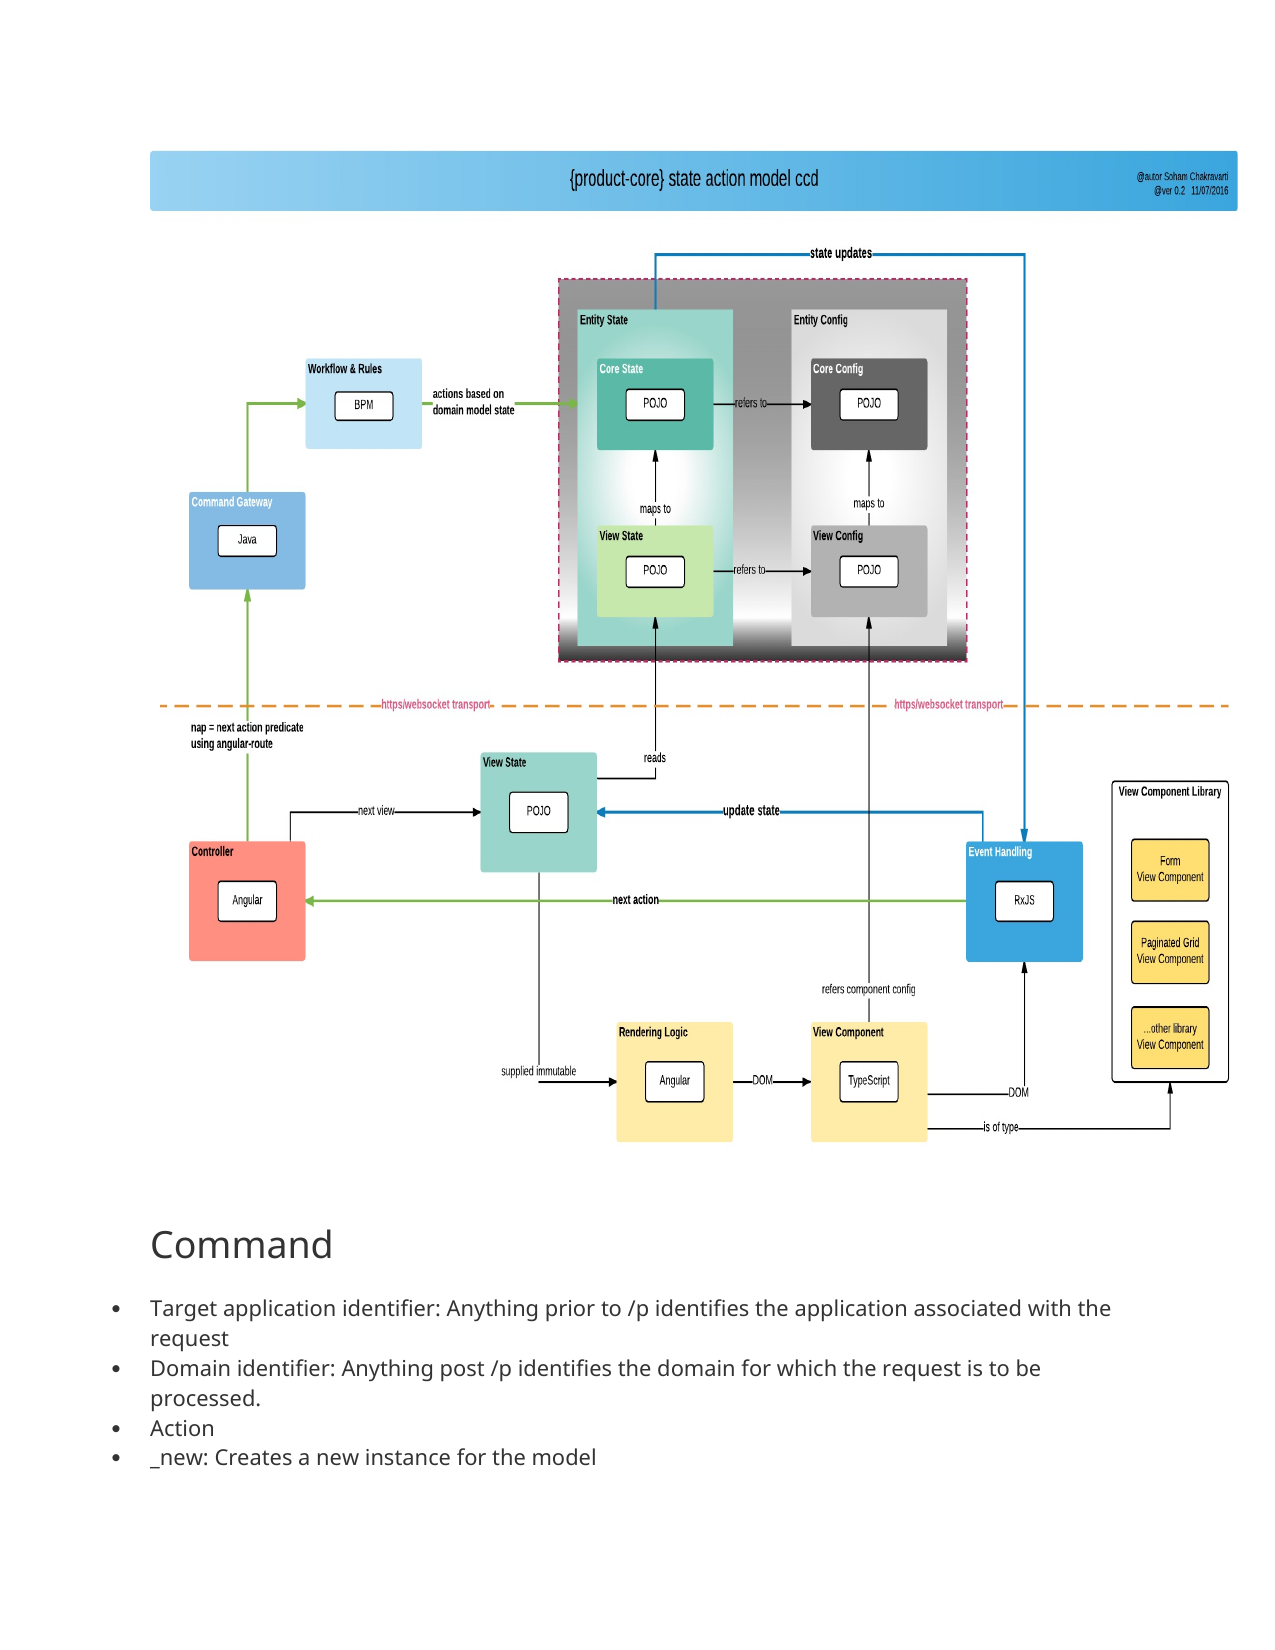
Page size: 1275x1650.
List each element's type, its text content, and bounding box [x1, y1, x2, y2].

list Target application identifier: Anything prior to /p identifies the application associated with the request [112, 1293, 1125, 1353]
picture [150, 150, 1238, 1172]
list Action [112, 1413, 1125, 1442]
list _new: Creates a new instance for the model [112, 1442, 1125, 1472]
text Command [150, 1219, 1125, 1270]
list Domain identifier: Anything post /p identifies the domain for which the request is to be processed. [112, 1353, 1125, 1413]
